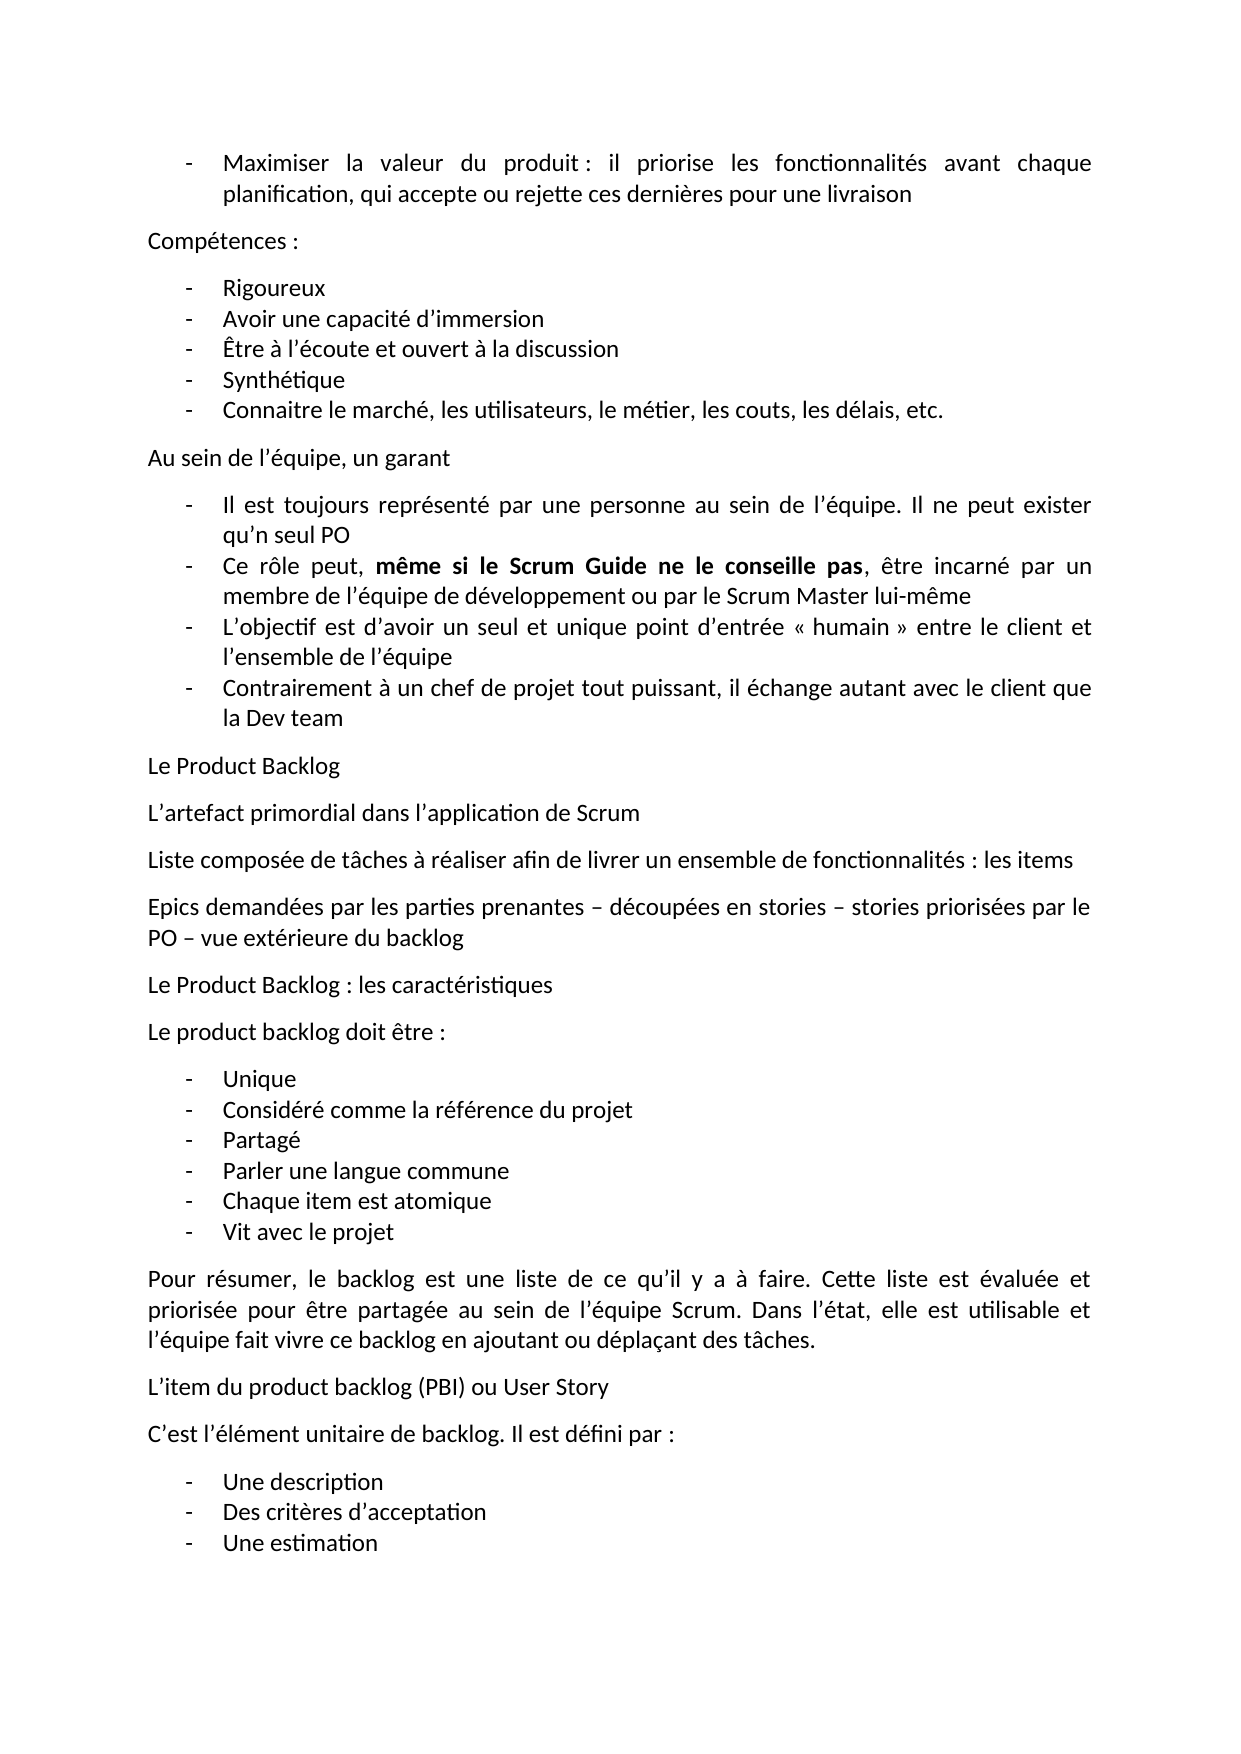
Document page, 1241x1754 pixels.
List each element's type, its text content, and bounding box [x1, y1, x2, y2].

text Epics demandées par les parties prenantes – découpées en stories – stories priorisées par le PO – vue extérieure du backlog [148, 891, 1093, 952]
text Liste composée de tâches à réaliser afin de livrer un ensemble de fonctionnalités : les items [148, 844, 1093, 875]
list Avoir une capacité d’immersion [185, 303, 1093, 333]
list Parler une langue commune [185, 1155, 1093, 1186]
list Une estimation [185, 1527, 1093, 1557]
text L’artefact primordial dans l’application de Scrum [148, 797, 1093, 827]
list Synthétique [185, 364, 1093, 394]
list Chaque item est atomique [185, 1186, 1093, 1216]
list Rigoureux [185, 272, 1093, 303]
text Compétences : [148, 225, 1093, 256]
list Unique [185, 1063, 1093, 1094]
text Pour résumer, le backlog est une liste de ce qu’il y a à faire. Cette liste est évaluée et priorisée pour être partagée au sein de l’équipe Scrum. Dans l’état, elle est utilisable et l’équipe fait vivre ce backlog en ajoutant ou déplaçant des tâches. [148, 1263, 1093, 1355]
text Le product backlog doit être : [148, 1016, 1093, 1047]
list Des critères d’acceptation [185, 1496, 1093, 1527]
text Le Product Backlog : les caractéristiques [148, 969, 1093, 999]
text L’item du product backlog (PBI) ou User Story [148, 1371, 1093, 1402]
list Considéré comme la référence du projet [185, 1094, 1093, 1124]
list Partagé [185, 1124, 1093, 1155]
list Être à l’écoute et ouvert à la discussion [185, 333, 1093, 364]
list Contrairement à un chef de projet tout puissant, il échange autant avec le client que la Dev team [185, 672, 1093, 733]
text Au sein de l’équipe, un garant [148, 442, 1093, 472]
list Vit avec le projet [185, 1216, 1093, 1247]
text C’est l’élément unitaire de backlog. Il est défini par : [148, 1419, 1093, 1449]
list Il est toujours représenté par une personne au sein de l’équipe. Il ne peut exister qu’n seul PO [185, 489, 1093, 550]
text Le Product Backlog [148, 750, 1093, 780]
list Connaitre le marché, les utilisateurs, le métier, les couts, les délais, etc. [185, 394, 1093, 425]
list L’objectif est d’avoir un seul et unique point d’entrée « humain » entre le client et l’ensemble de l’équipe [185, 611, 1093, 672]
list Une description [185, 1466, 1093, 1496]
list Ce rôle peut, même si le Scrum Guide ne le conseille pas, être incarné par un membre de l’équipe de développement ou par le Scrum Master lui-même [185, 550, 1093, 611]
list Maximiser la valeur du produit : il priorise les fonctionnalités avant chaque planification, qui accepte ou rejette ces dernières pour une livraison [185, 148, 1093, 209]
